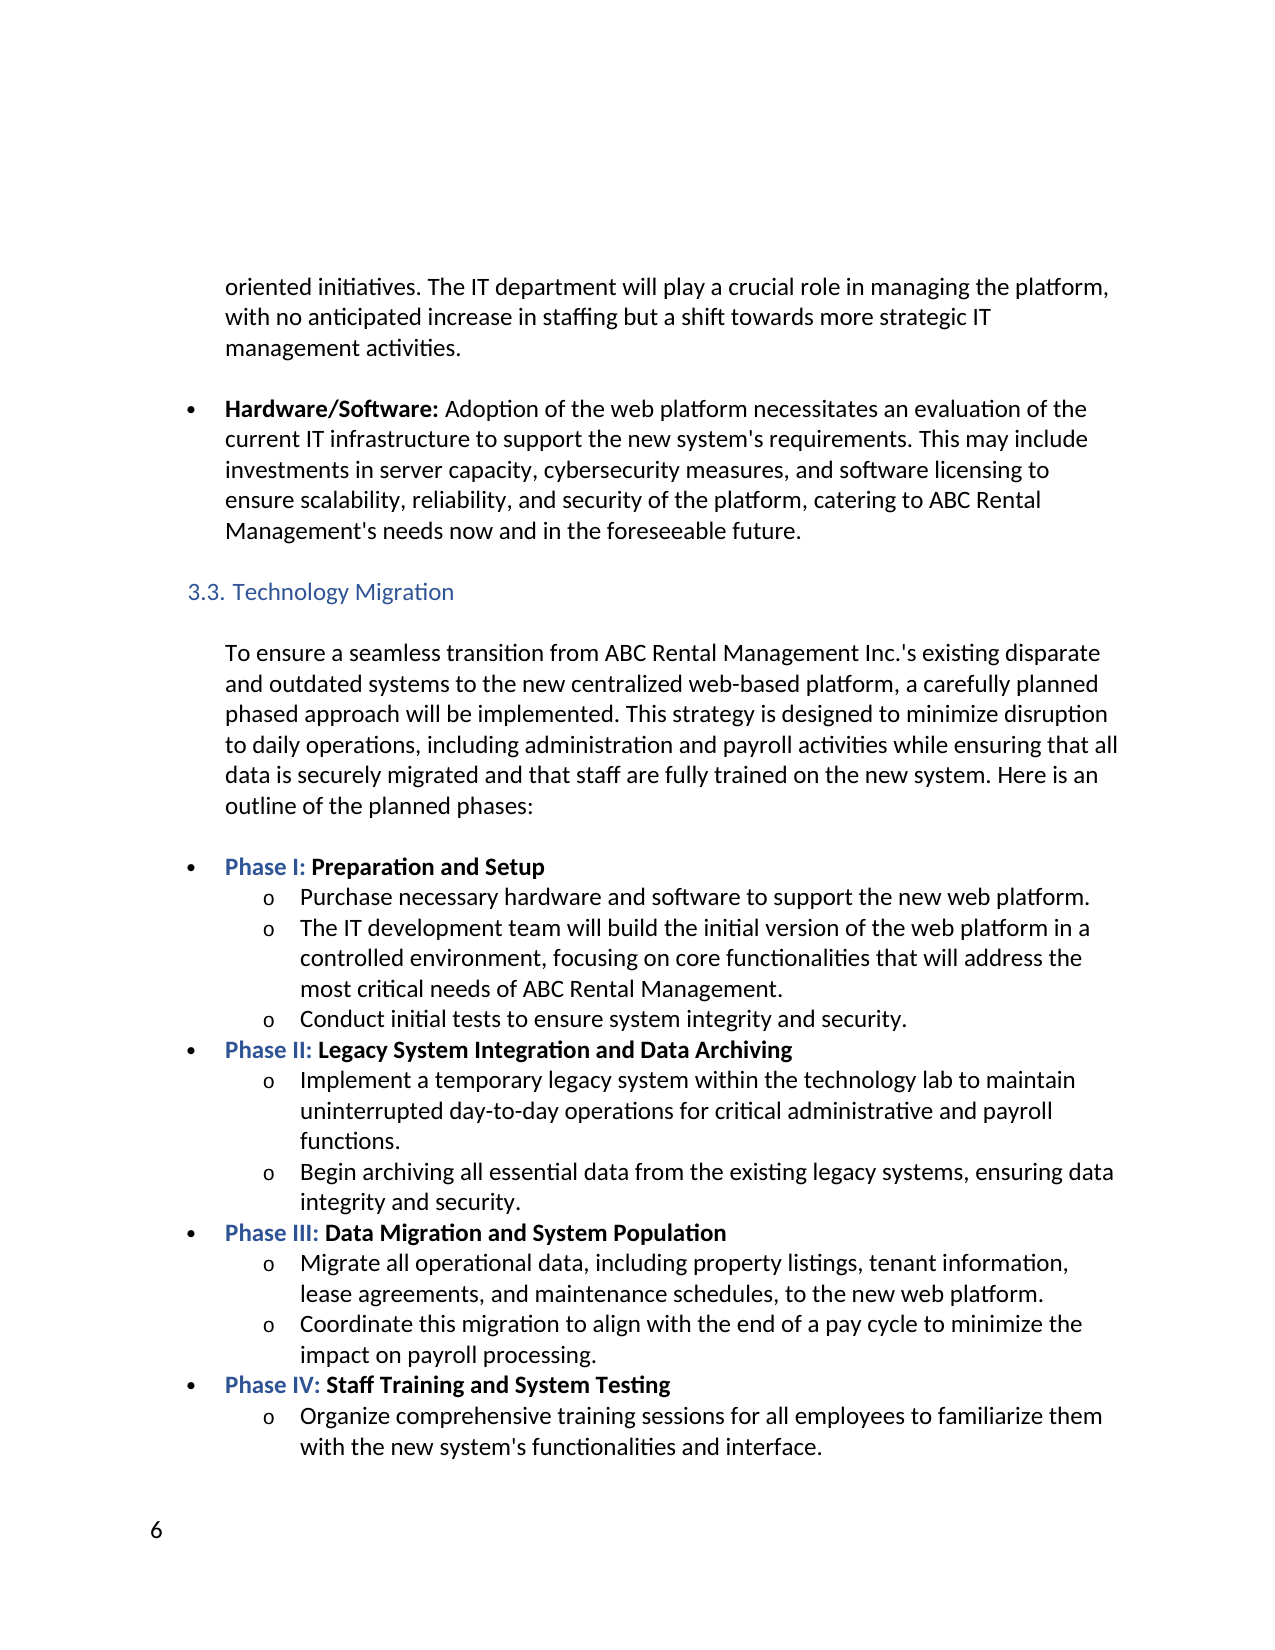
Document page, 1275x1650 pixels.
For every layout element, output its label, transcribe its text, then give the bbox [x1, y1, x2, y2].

text To ensure a seamless transition from ABC Rental Management Inc.'s existing disparate and outdated systems to the new centralized web-based platform, a carefully planned phased approach will be implemented. This strategy is designed to minimize disruption to daily operations, including administration and payroll activities while ensuring that all data is securely migrated and that staff are fully trained on the new system. Here is an outline of the planned phases: [225, 637, 1125, 820]
list Hardware/Software: Adoption of the web platform necessitates an evaluation of the current IT infrastructure to support the new system's requirements. This may include investments in server capacity, cybersecurity measures, and software licensing to ensure scalability, reliability, and security of the platform, catering to ABC Rental Management's needs now and in the foreseeable future. [187, 393, 1125, 546]
list Begin archiving all essential data from the existing legacy systems, ensuring data integrity and security. [262, 1156, 1125, 1217]
list The IT development team will build the initial version of the web platform in a controlled environment, focusing on core functionalities that will address the most critical needs of ABC Rental Management. [262, 912, 1125, 1003]
list Purchase necessary hardware and software to support the new web platform. [262, 881, 1125, 912]
list Phase II: Legacy System Integration and Data Archiving [187, 1034, 1125, 1064]
list Implement a temporary legacy system within the technology lab to maintain uninterrupted day-to-day operations for critical administrative and payroll functions. [262, 1064, 1125, 1156]
list Phase III: Data Migration and System Population [187, 1217, 1125, 1248]
subtitle Technology Migration [187, 576, 1125, 607]
list Phase IV: Staff Training and System Testing [187, 1370, 1125, 1400]
list Coordinate this migration to align with the end of a pay cycle to minimize the impact on payroll processing. [262, 1309, 1125, 1370]
list Migrate all operational data, including property listings, tenant information, lease agreements, and maintenance schedules, to the new web platform. [262, 1248, 1125, 1309]
list Conduct initial tests to ensure system integrity and security. [262, 1003, 1125, 1034]
list Phase I: Preparation and Setup [187, 851, 1125, 881]
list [187, 271, 1125, 362]
list Organize comprehensive training sessions for all employees to familiarize them with the new system's functionalities and interface. [262, 1400, 1125, 1461]
